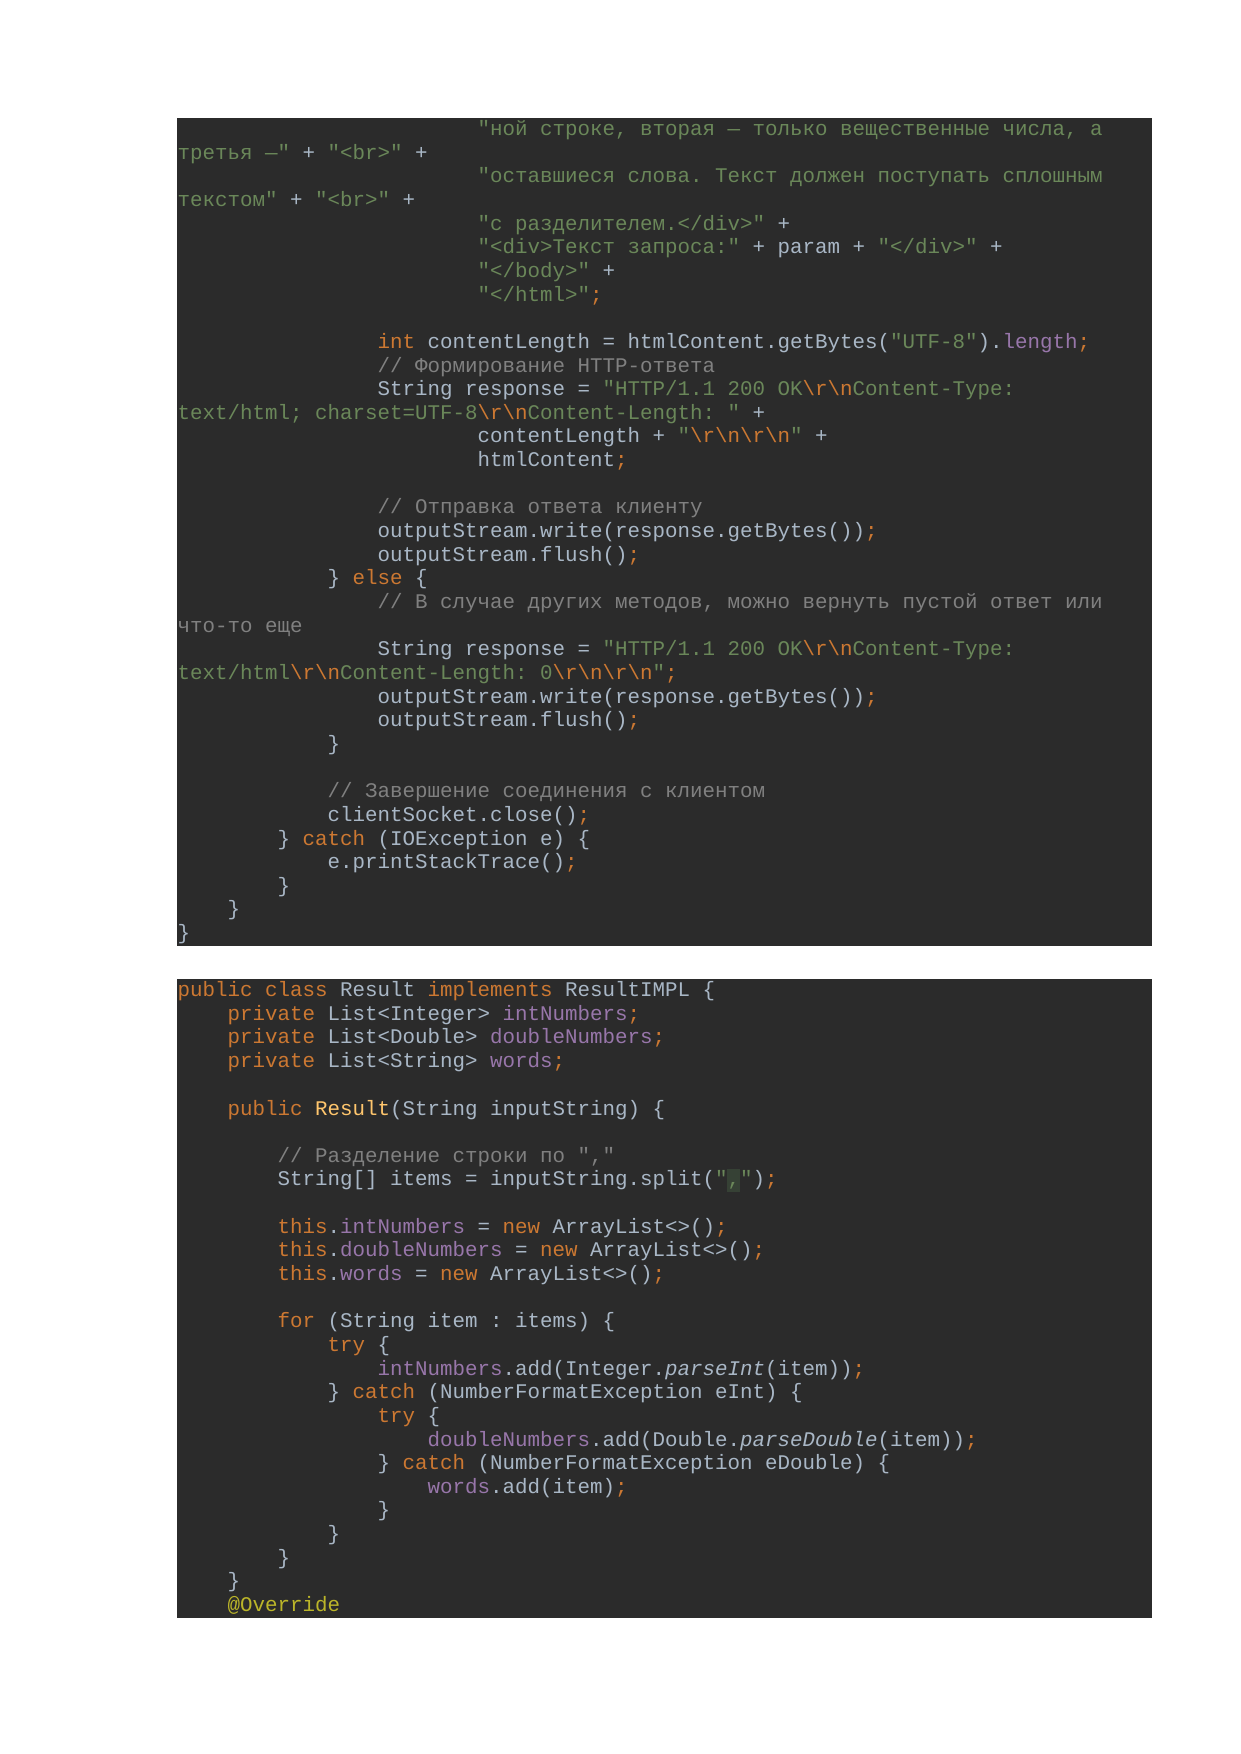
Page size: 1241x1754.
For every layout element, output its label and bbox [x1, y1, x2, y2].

text [177, 118, 1152, 946]
text [177, 979, 1152, 1618]
